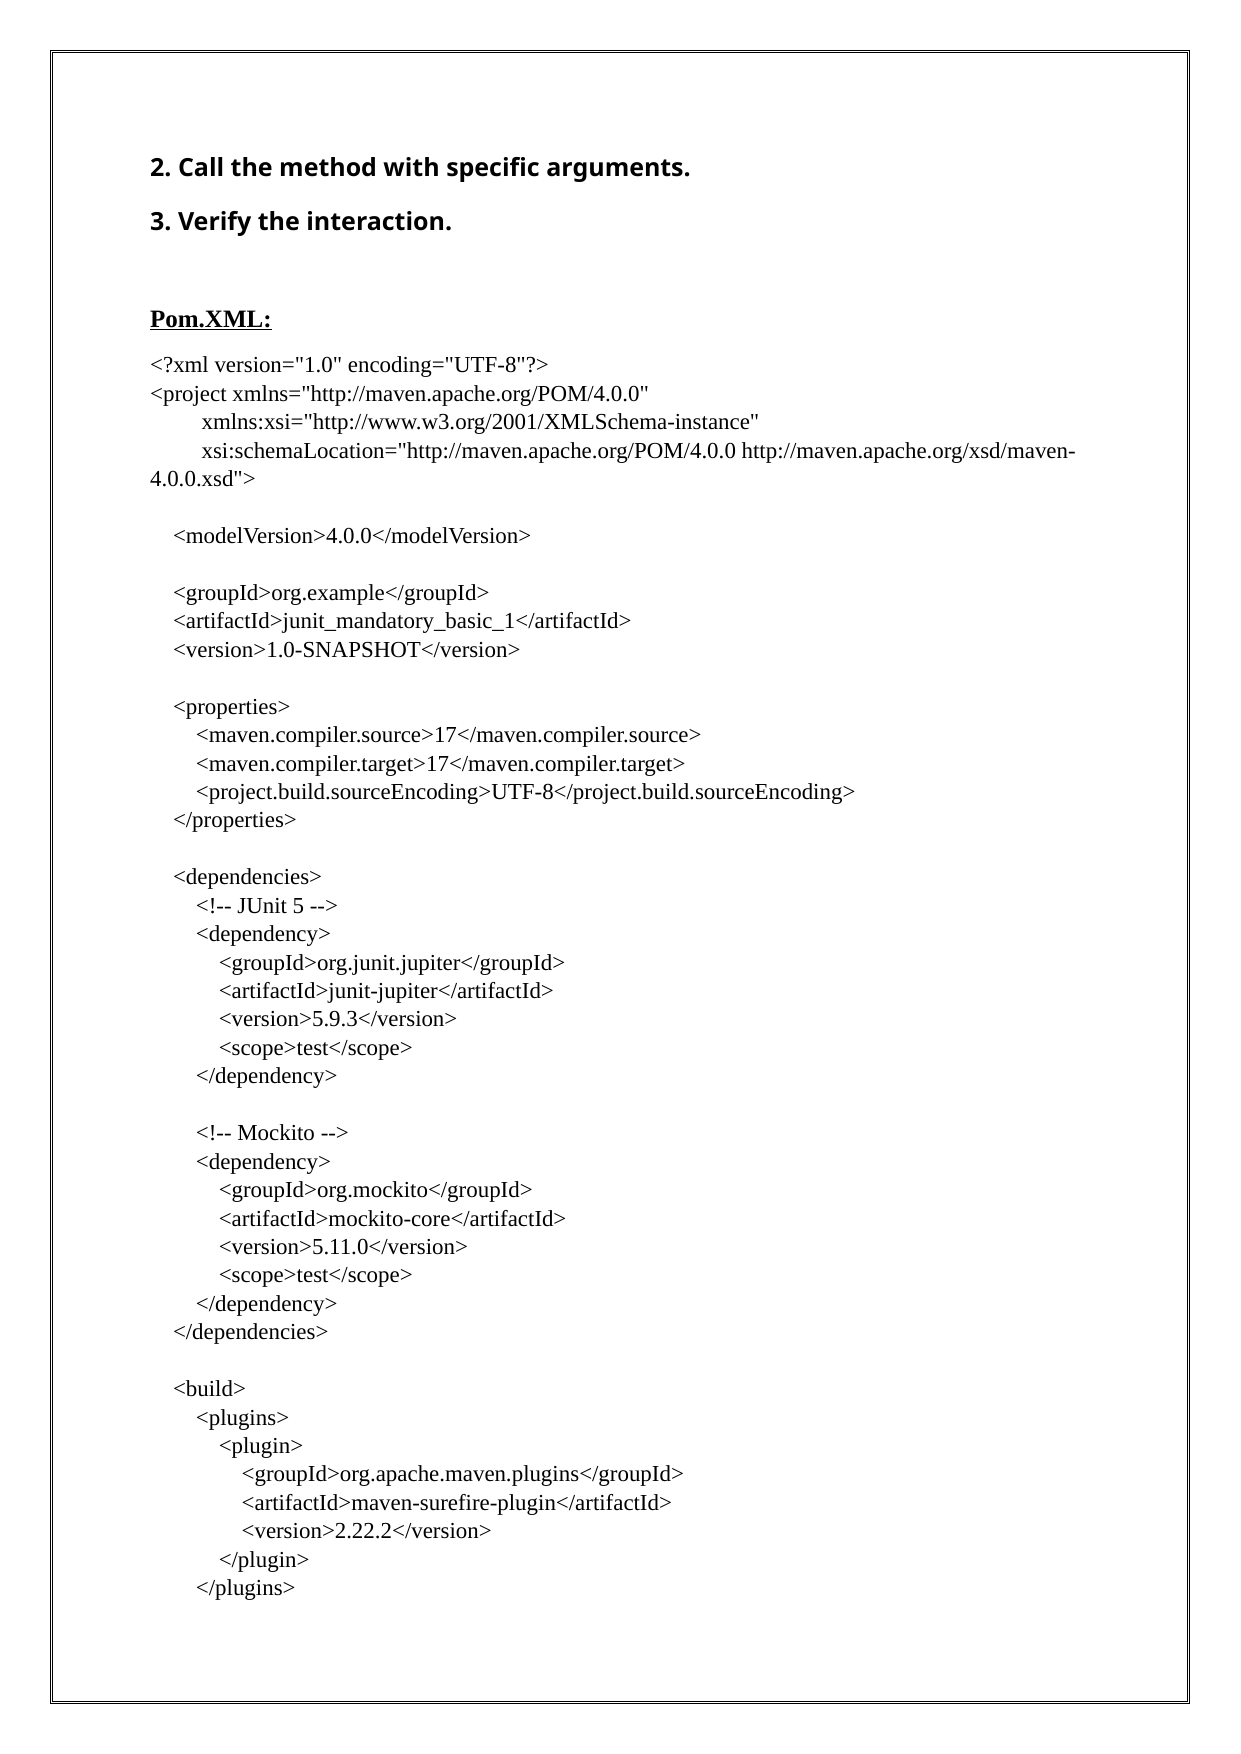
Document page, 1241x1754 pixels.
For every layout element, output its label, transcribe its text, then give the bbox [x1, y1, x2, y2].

text Pom.XML: [150, 304, 1090, 332]
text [150, 351, 1090, 1601]
text 3. Verify the interaction. [150, 203, 1090, 237]
text 2. Call the method with specific arguments. [150, 150, 1090, 184]
